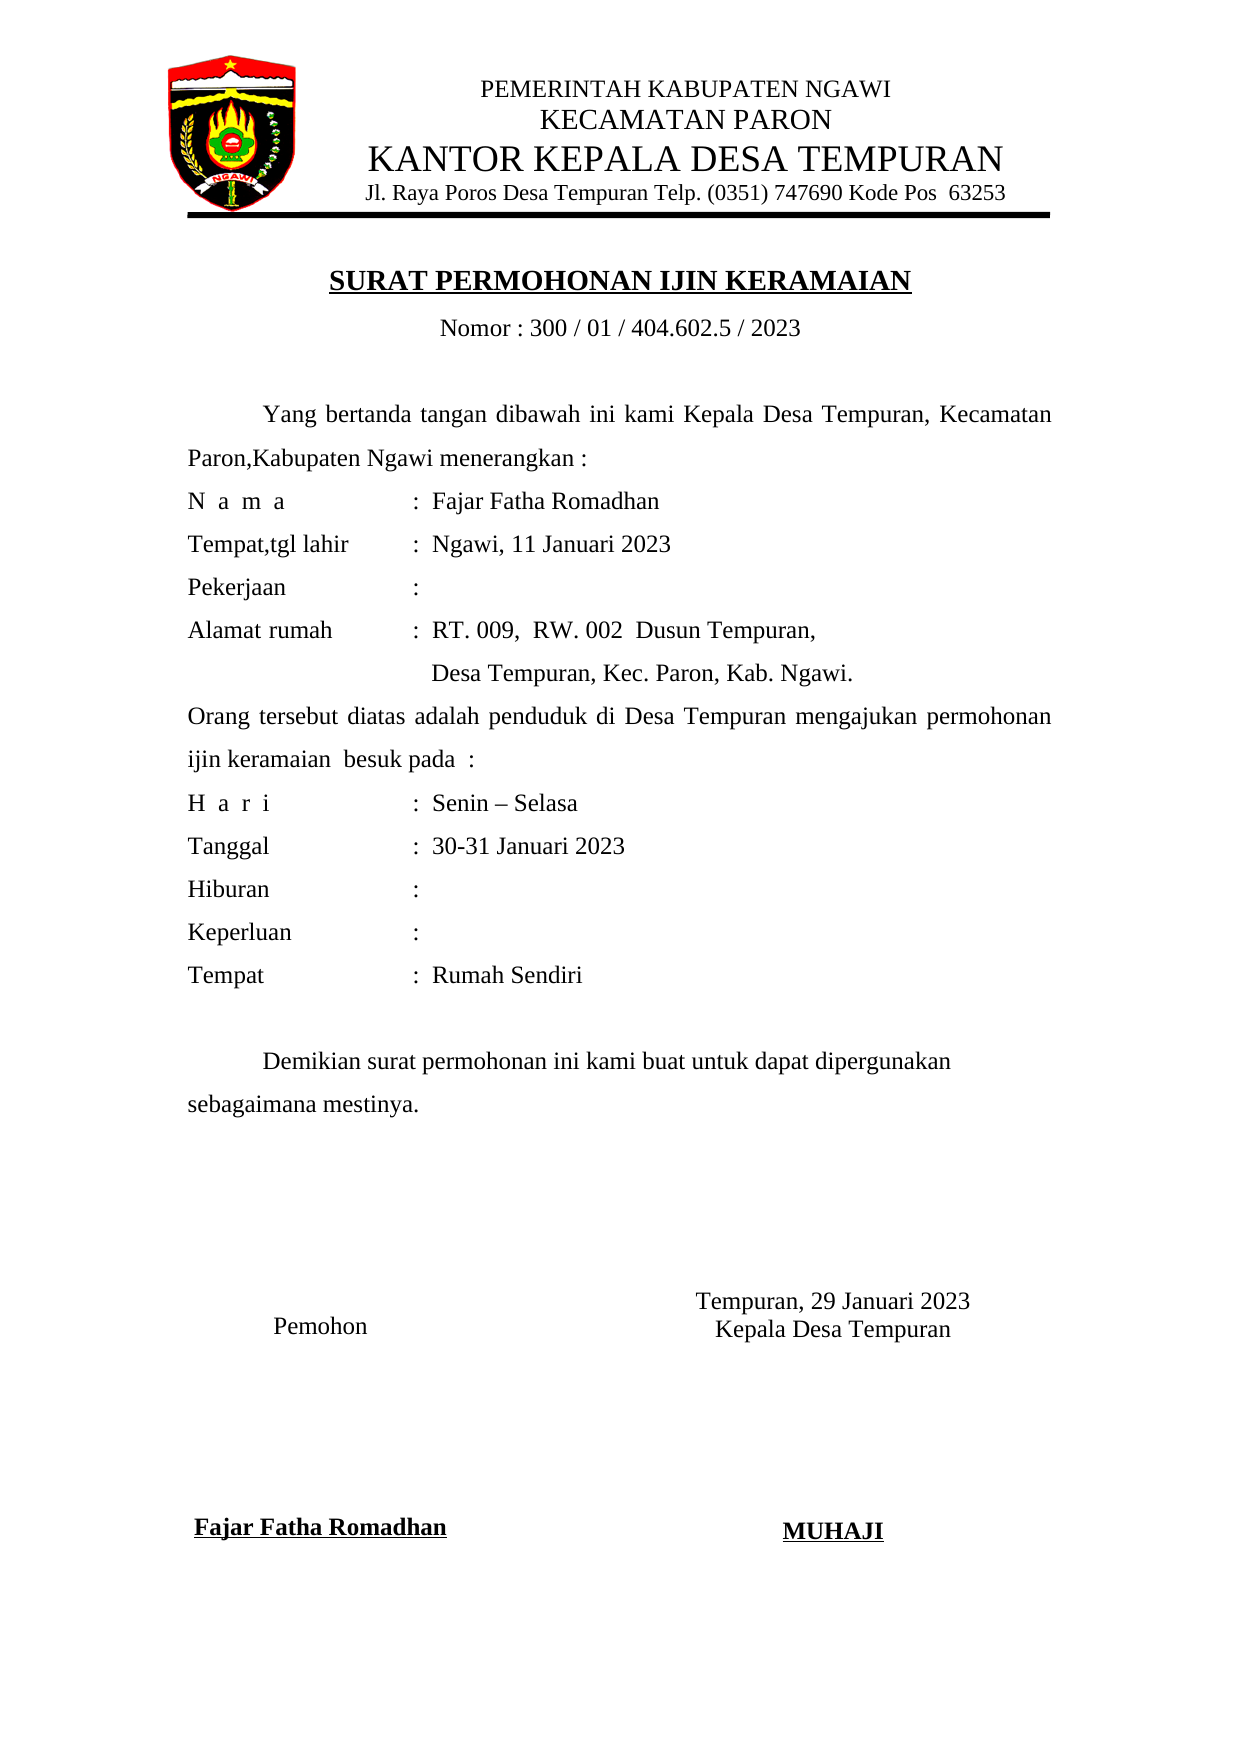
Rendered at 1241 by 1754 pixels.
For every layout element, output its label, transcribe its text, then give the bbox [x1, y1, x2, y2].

text Yang bertanda tangan dibawah ini kami Kepala Desa Tempuran, Kecamatan Paron,Kabupaten Ngawi menerangkan : [187, 399, 1053, 471]
text Tempat : Rumah Sendiri [187, 960, 1053, 989]
text Orang tersebut diatas adalah penduduk di Desa Tempuran mengajukan permohonan ijin keramaian besuk pada : [187, 701, 1053, 773]
text sebagaimana mestinya. [187, 1089, 1053, 1118]
text Keperluan : [187, 917, 1053, 946]
text Tanggal : 30-31 Januari 2023 [187, 831, 1053, 859]
text Pekerjaan : [187, 572, 1053, 601]
text SURAT PERMOHONAN IJIN KERAMAIAN [187, 263, 1053, 297]
text Demikian surat permohonan ini kami buat untuk dapat dipergunakan [187, 1046, 1053, 1075]
text H a r i : Senin – Selasa [187, 788, 1053, 816]
text Nomor : 300 / 01 / 404.602.5 / 2023 [187, 313, 1053, 342]
text Tempat,tgl lahir : Ngawi, 11 Januari 2023 [187, 529, 1053, 558]
text N a m a : Fajar Fatha Romadhan [187, 486, 1053, 514]
text Alamat rumah : RT. 009, RW. 002 Dusun Tempuran, [187, 615, 1053, 644]
text Desa Tempuran, Kec. Paron, Kab. Ngawi. [187, 658, 1053, 687]
text Hiburan : [187, 874, 1053, 903]
picture [165, 53, 300, 212]
